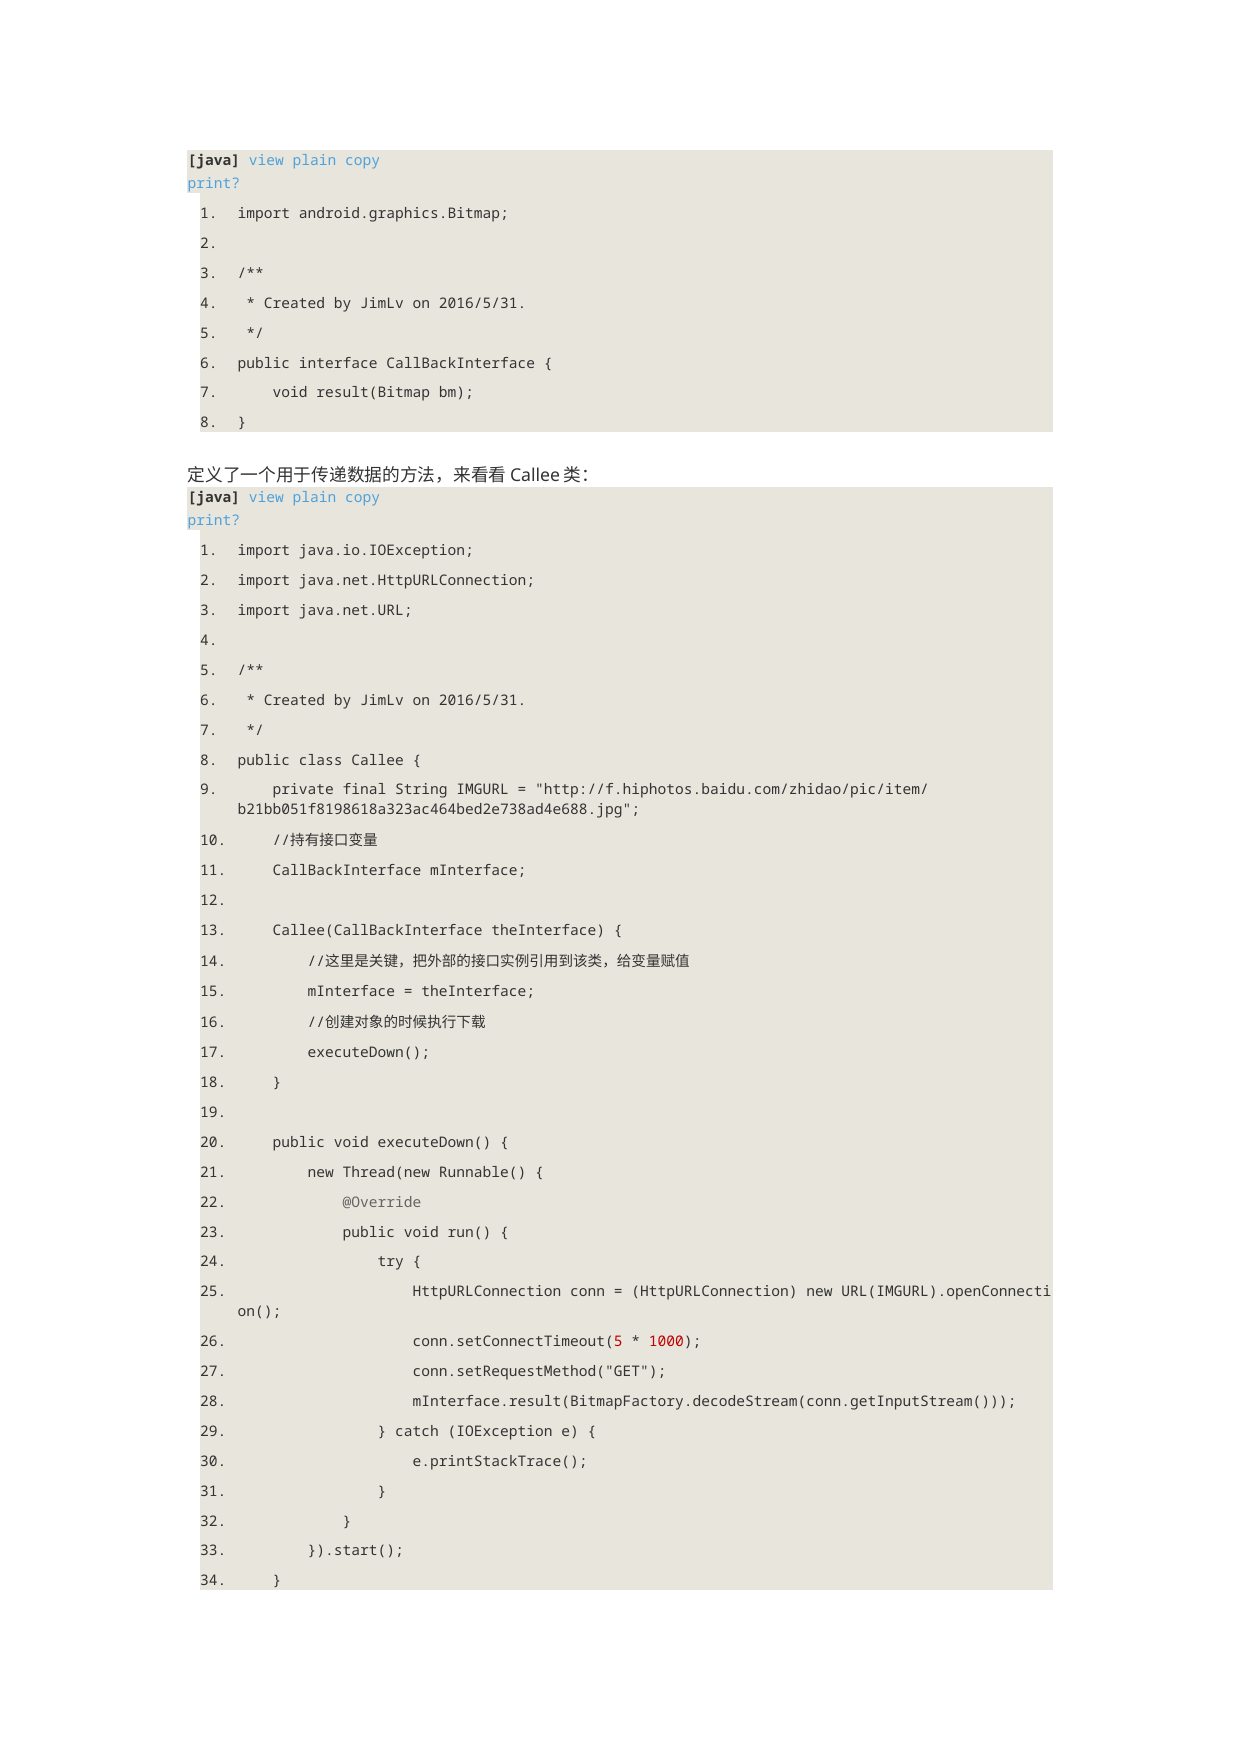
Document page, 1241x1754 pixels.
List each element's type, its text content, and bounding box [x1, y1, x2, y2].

list try { [200, 1251, 1053, 1271]
list executeDown(); [200, 1042, 1053, 1062]
list } [200, 412, 1053, 432]
list } [200, 1570, 1053, 1590]
list public interface CallBackInterface { [200, 352, 1053, 372]
list new Thread(new Runnable() { [200, 1162, 1053, 1181]
list Callee(CallBackInterface theInterface) { [200, 920, 1053, 940]
text [java] view plain copy [187, 487, 1053, 507]
list } [200, 1480, 1053, 1500]
list conn.setRequestMethod("GET"); [200, 1361, 1053, 1381]
list import android.graphics.Bitmap; [200, 203, 1053, 223]
list } catch (IOException e) { [200, 1421, 1053, 1441]
list /** [200, 659, 1053, 679]
list }).start(); [200, 1540, 1053, 1560]
list conn.setConnectTimeout(5 * 1000); [200, 1331, 1053, 1351]
list import java.io.IOException; [200, 540, 1053, 560]
list //持有接口变量 [200, 829, 1053, 850]
text 定义了一个用于传递数据的方法，来看看Callee类： [187, 437, 1053, 487]
list void result(Bitmap bm); [200, 382, 1053, 402]
list /** [200, 263, 1053, 283]
list //这里是关键，把外部的接口实例引用到该类，给变量赋值 [200, 950, 1053, 971]
list } [200, 1510, 1053, 1530]
list private final String IMGURL = "http://f.hiphotos.baidu.com/zhidao/pic/item/b21bb051f8198618a323ac464bed2e738ad4e688.jpg"; [200, 779, 1053, 819]
list mInterface.result(BitmapFactory.decodeStream(conn.getInputStream())); [200, 1391, 1053, 1411]
list //创建对象的时候执行下载 [200, 1011, 1053, 1032]
list CallBackInterface mInterface; [200, 860, 1053, 880]
list * Created by JimLv on 2016/5/31. [200, 689, 1053, 709]
list @Override [200, 1191, 1053, 1211]
list import java.net.HttpURLConnection; [200, 570, 1053, 590]
text print? [187, 170, 1053, 193]
text print? [187, 507, 1053, 530]
list import java.net.URL; [200, 600, 1053, 620]
list */ [200, 322, 1053, 342]
list public void run() { [200, 1221, 1053, 1241]
list public void executeDown() { [200, 1132, 1053, 1152]
list * Created by JimLv on 2016/5/31. [200, 293, 1053, 312]
list public class Callee { [200, 749, 1053, 769]
list */ [200, 719, 1053, 739]
text [java] view plain copy [187, 150, 1053, 170]
list } [200, 1072, 1053, 1092]
list HttpURLConnection conn = (HttpURLConnection) new URL(IMGURL).openConnection(); [200, 1281, 1053, 1321]
list e.printStackTrace(); [200, 1451, 1053, 1470]
list mInterface = theInterface; [200, 981, 1053, 1001]
